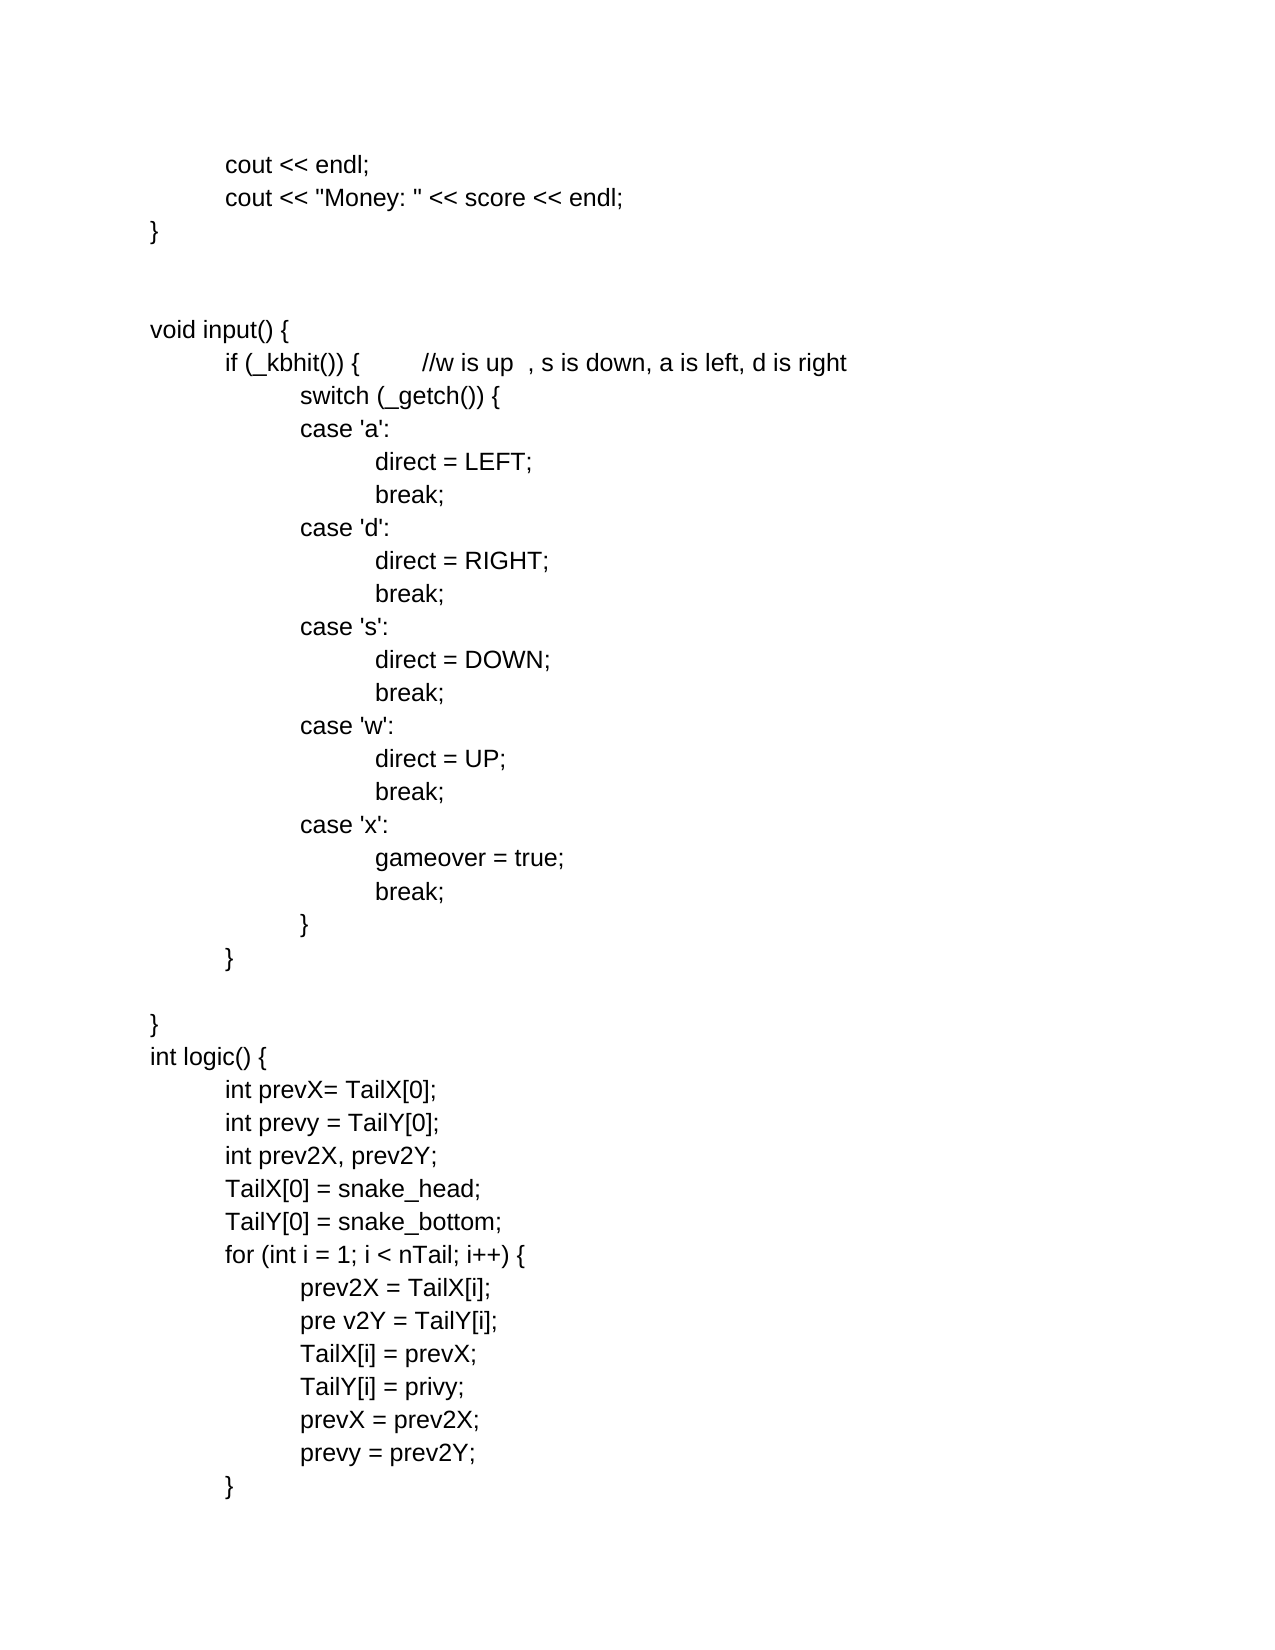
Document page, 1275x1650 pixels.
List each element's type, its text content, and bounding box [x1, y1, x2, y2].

text cout << endl; [150, 150, 1125, 179]
text int prev2X, prev2Y; [150, 1141, 1125, 1169]
text for (int i = 1; i < nTail; i++) { [150, 1240, 1125, 1268]
text break; [150, 876, 1125, 905]
text TailX[0] = snake_head; [150, 1174, 1125, 1202]
text gameover = true; [150, 843, 1125, 872]
text } [150, 909, 1125, 938]
text break; [150, 579, 1125, 608]
text TailX[i] = prevX; [150, 1339, 1125, 1367]
text int prevy = TailY[0]; [150, 1108, 1125, 1136]
text switch (_getch()) { [150, 381, 1125, 410]
text direct = UP; [150, 744, 1125, 773]
text } [150, 216, 1125, 245]
text case 'a': [150, 414, 1125, 443]
text break; [150, 777, 1125, 806]
text void input() { [150, 315, 1125, 344]
text prev2X = TailX[i]; [150, 1273, 1125, 1301]
text if (_kbhit()) { //w is up , s is down, a is left, d is right [150, 348, 1125, 377]
text TailY[0] = snake_bottom; [150, 1207, 1125, 1235]
text case 'd': [150, 513, 1125, 542]
text } [150, 942, 1125, 971]
text int logic() { [150, 1042, 1125, 1070]
text } [150, 1471, 1125, 1499]
text case 's': [150, 612, 1125, 641]
text case 'w': [150, 711, 1125, 740]
text direct = LEFT; [150, 447, 1125, 476]
text cout << "Money: " << score << endl; [150, 183, 1125, 212]
text TailY[i] = privy; [150, 1372, 1125, 1401]
text break; [150, 678, 1125, 707]
text direct = RIGHT; [150, 546, 1125, 575]
text direct = DOWN; [150, 645, 1125, 674]
text pre v2Y = TailY[i]; [150, 1306, 1125, 1334]
text case 'x': [150, 810, 1125, 839]
text prevX = prev2X; [150, 1405, 1125, 1433]
text prevy = prev2Y; [150, 1438, 1125, 1467]
text int prevX= TailX[0]; [150, 1074, 1125, 1103]
text } [150, 1008, 1125, 1037]
text break; [150, 480, 1125, 509]
